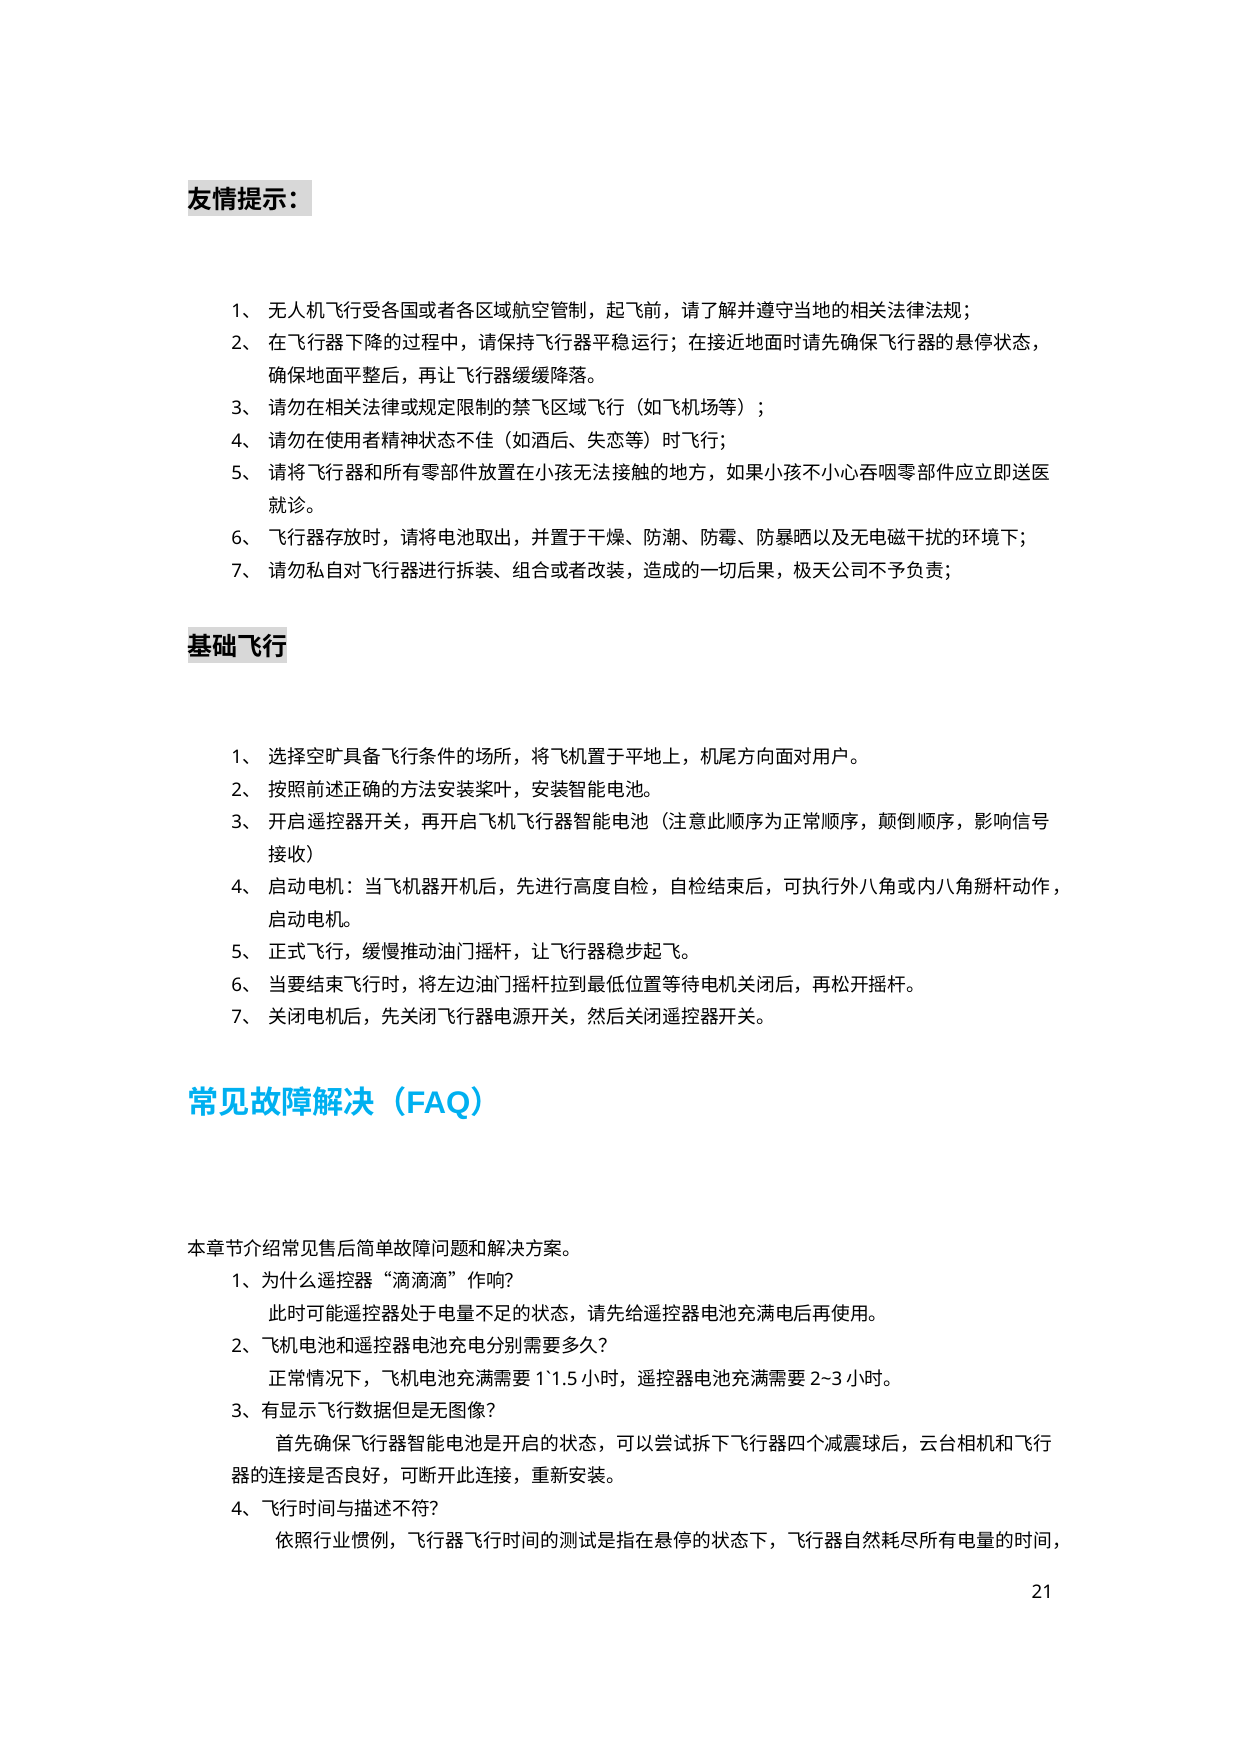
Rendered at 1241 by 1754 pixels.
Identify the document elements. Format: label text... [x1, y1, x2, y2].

subtitle 常见故障解决（FAQ） [187, 1067, 1053, 1132]
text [231, 1523, 1053, 1556]
list 正式飞行，缓慢推动油门摇杆，让飞行器稳步起飞。 [231, 934, 1053, 967]
list 选择空旷具备飞行条件的场所，将飞机置于平地上，机尾方向面对用户。 [231, 739, 1053, 772]
text 4、飞行时间与描述不符？ [231, 1491, 1053, 1523]
list 请将飞行器和所有零部件放置在小孩无法接触的地方，如果小孩不小心吞咽零部件应立即送医就诊。 [231, 455, 1053, 520]
list 请勿私自对飞行器进行拆装、组合或者改装，造成的一切后果，极天公司不予负责； [231, 553, 1053, 585]
list 关闭电机后，先关闭飞行器电源开关，然后关闭遥控器开关。 [231, 999, 1053, 1032]
text 3、有显示飞行数据但是无图像？ [231, 1393, 1053, 1426]
list 启动电机：当飞机器开机后，先进行高度自检，自检结束后，可执行外八角或内八角掰杆动作，启动电机。 [231, 869, 1053, 934]
list 开启遥控器开关，再开启飞机飞行器智能电池（注意此顺序为正常顺序，颠倒顺序，影响信号接收） [231, 804, 1053, 869]
list 正常情况下，飞机电池充满需要1`1.5小时，遥控器电池充满需要2~3小时。 [269, 1361, 1053, 1393]
list 无人机飞行受各国或者各区域航空管制，起飞前，请了解并遵守当地的相关法律法规； [231, 293, 1053, 325]
list 请勿在使用者精神状态不佳（如酒后、失恋等）时飞行； [231, 423, 1053, 455]
list 请勿在相关法律或规定限制的禁飞区域飞行（如飞机场等）； [231, 390, 1053, 423]
list 在飞行器下降的过程中，请保持飞行器平稳运行；在接近地面时请先确保飞行器的悬停状态，确保地面平整后，再让飞行器缓缓降落。 [231, 325, 1053, 390]
text 1、为什么遥控器“滴滴滴”作响？ [231, 1263, 1053, 1296]
text 首先确保飞行器智能电池是开启的状态，可以尝试拆下飞行器四个减震球后，云台相机和飞行器的连接是否良好，可断开此连接，重新安装。 [231, 1426, 1053, 1491]
list 当要结束飞行时，将左边油门摇杆拉到最低位置等待电机关闭后，再松开摇杆。 [231, 967, 1053, 999]
subtitle 友情提示： [187, 166, 1053, 231]
text 2、飞机电池和遥控器电池充电分别需要多久？ [231, 1328, 1053, 1361]
subtitle 基础飞行 [187, 612, 1053, 677]
list 飞行器存放时，请将电池取出，并置于干燥、防潮、防霉、防暴晒以及无电磁干扰的环境下； [231, 520, 1053, 553]
list 按照前述正确的方法安装桨叶，安装智能电池。 [231, 772, 1053, 804]
text 本章节介绍常见售后简单故障问题和解决方案。 [187, 1231, 1053, 1263]
text 此时可能遥控器处于电量不足的状态，请先给遥控器电池充满电后再使用。 [231, 1296, 1053, 1328]
